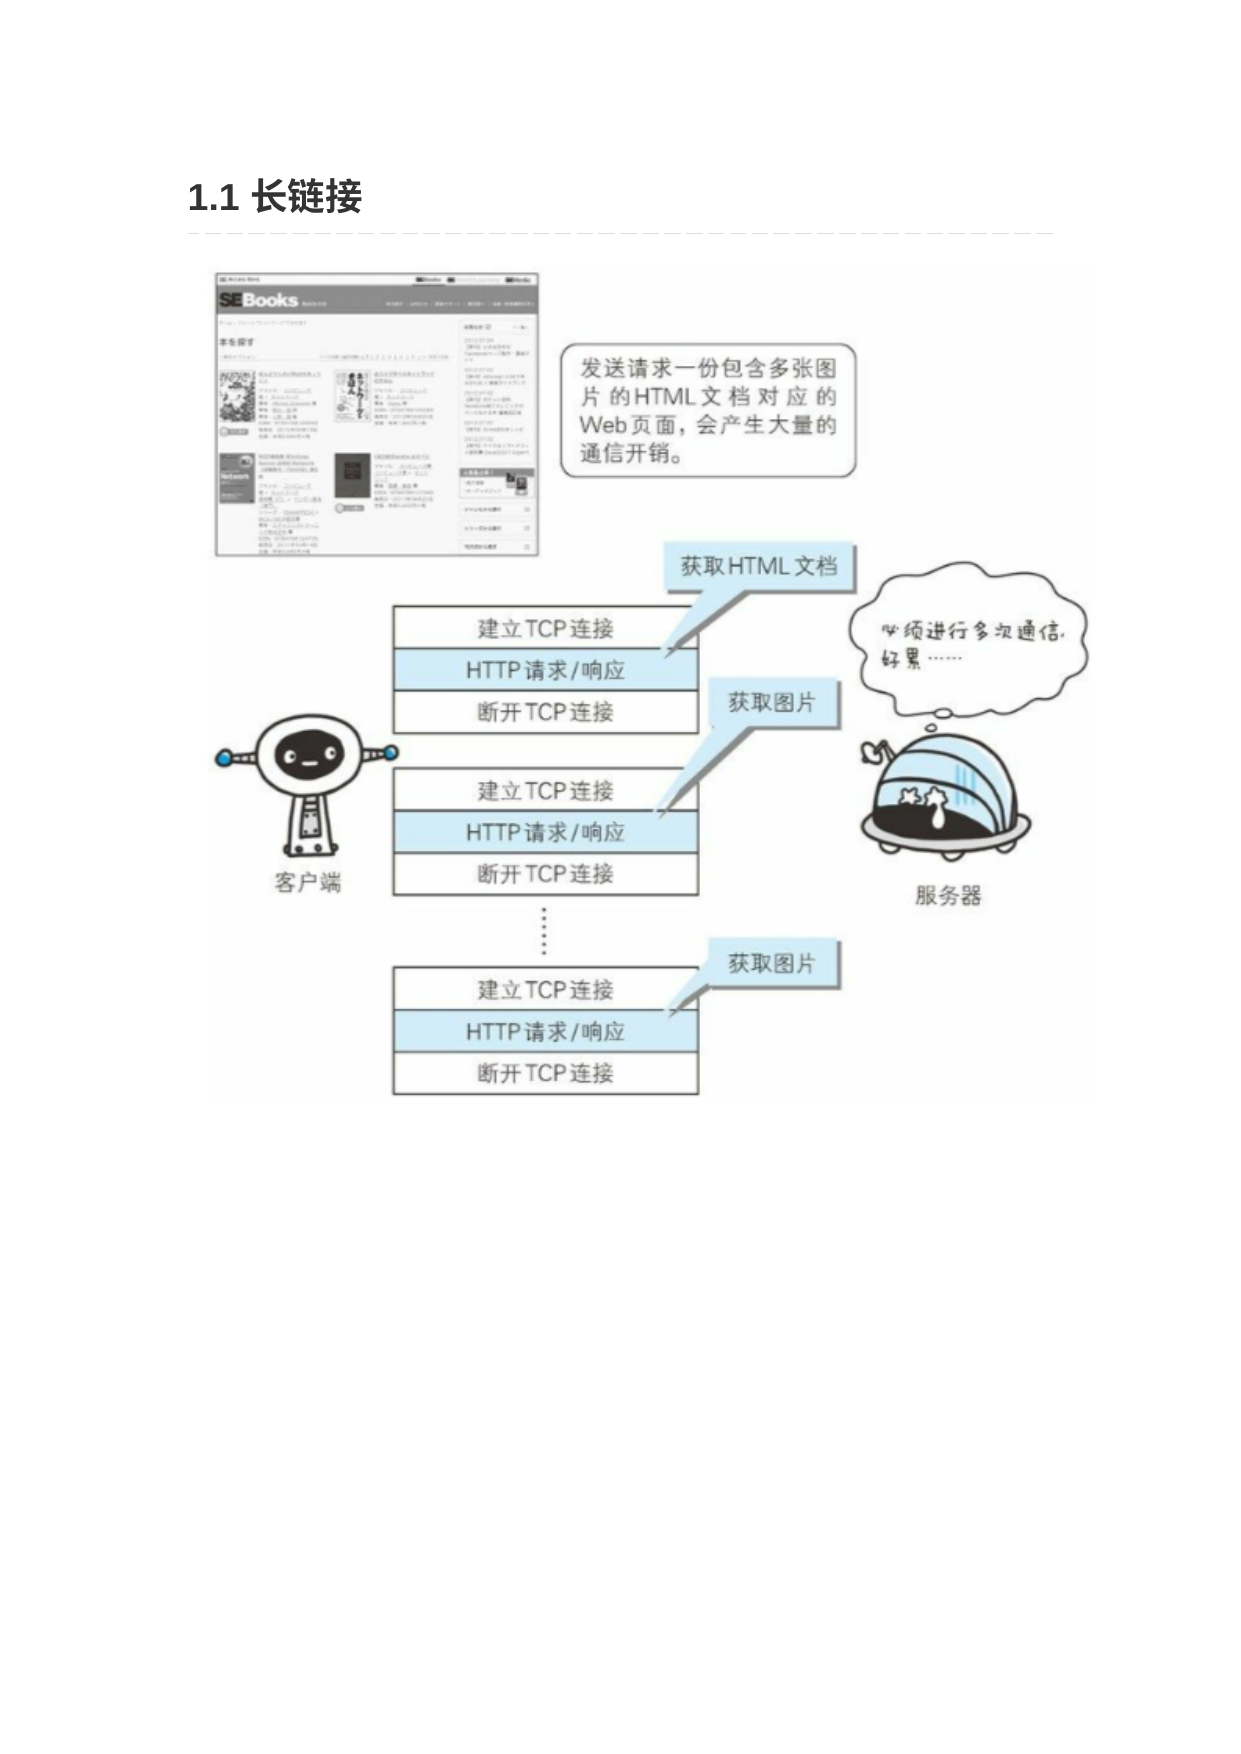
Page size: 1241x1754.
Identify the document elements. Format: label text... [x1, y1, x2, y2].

subtitle 1.1 长链接 [187, 162, 1053, 234]
picture [187, 254, 1102, 1111]
